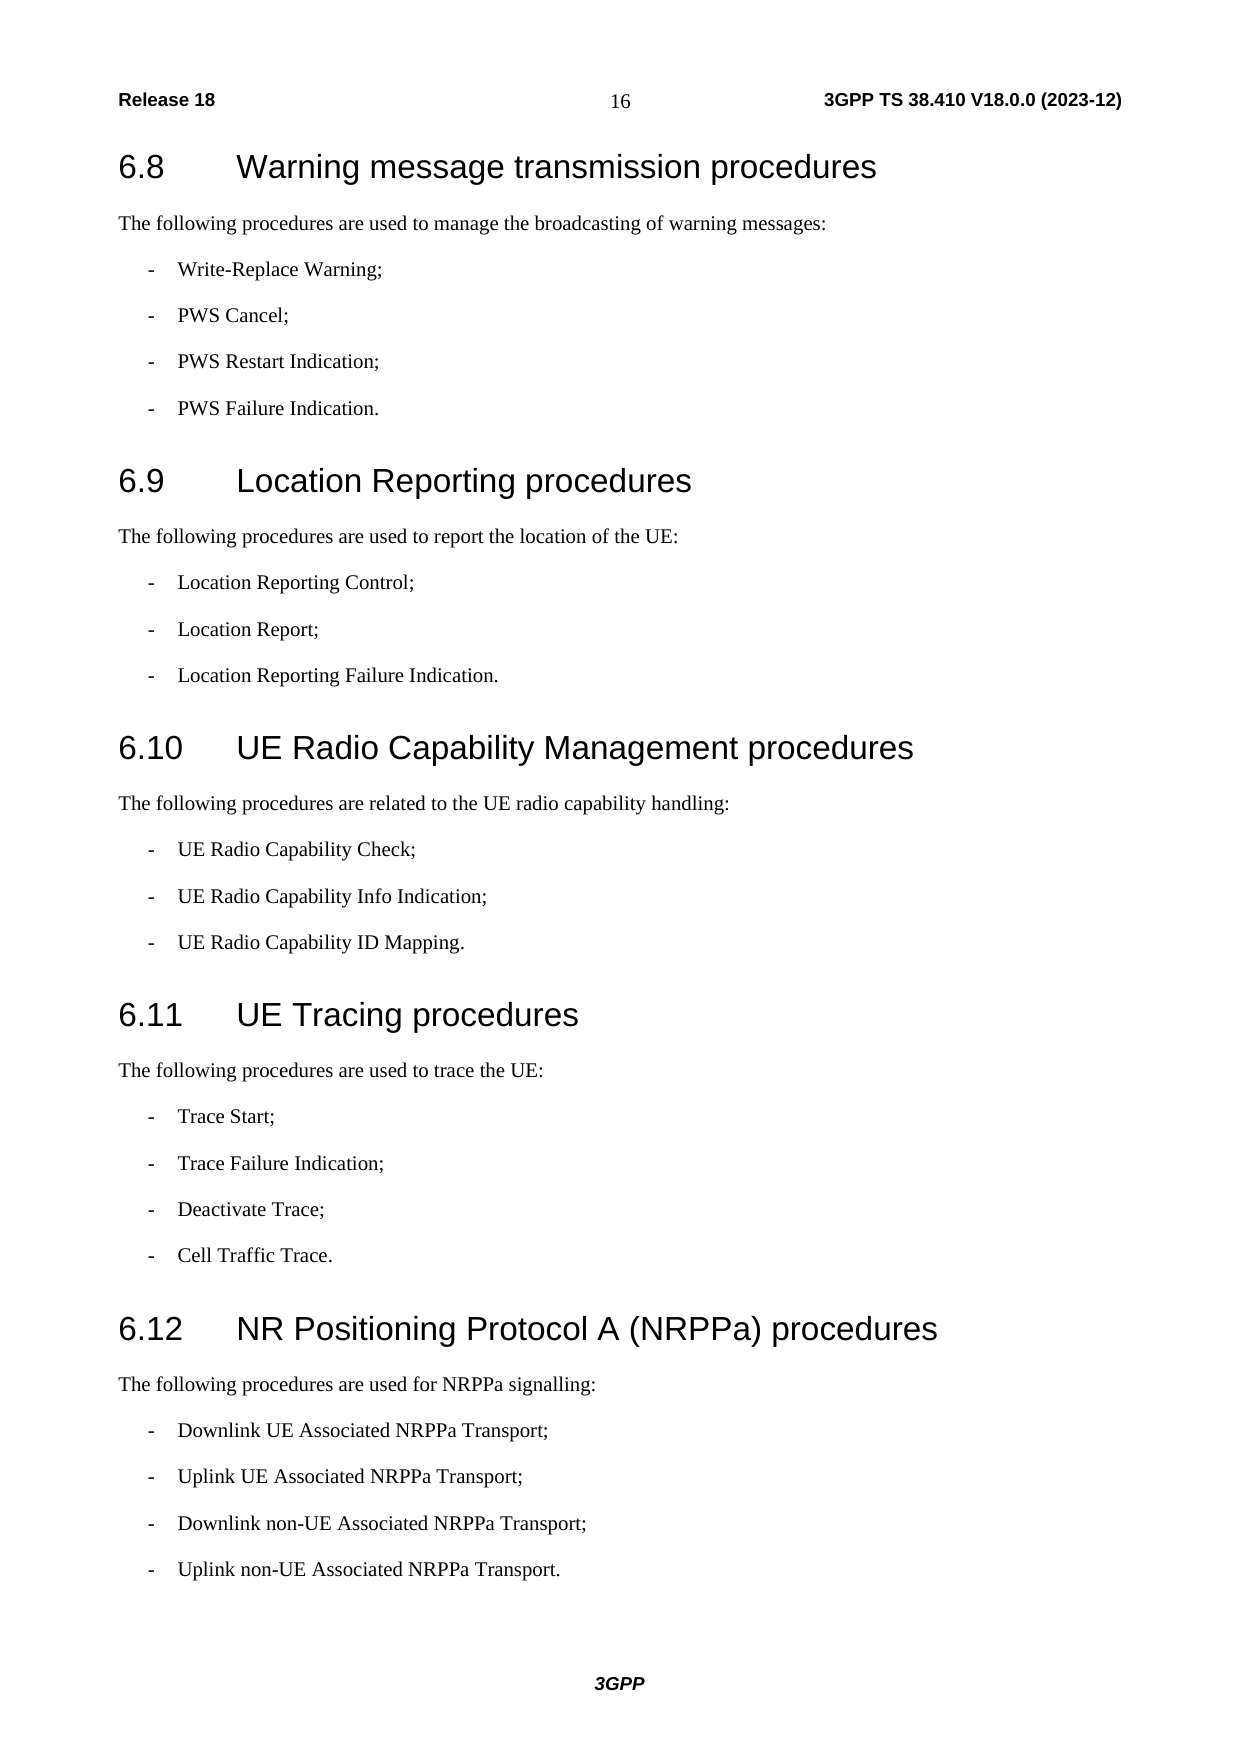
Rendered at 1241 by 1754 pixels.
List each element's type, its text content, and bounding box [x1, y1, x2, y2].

text - Write-Replace Warning; [148, 257, 1122, 281]
subtitle 6.11 UE Tracing procedures [118, 995, 1122, 1033]
text The following procedures are used to report the location of the UE: [118, 524, 1122, 548]
text The following procedures are used to manage the broadcasting of warning messages: [118, 210, 1122, 234]
text - Location Reporting Control; [148, 570, 1122, 594]
text - Trace Start; [148, 1104, 1122, 1128]
text - Downlink UE Associated NRPPa Transport; [148, 1418, 1122, 1442]
text - PWS Failure Indication. [148, 396, 1122, 420]
text - Cell Traffic Trace. [148, 1243, 1122, 1267]
text - PWS Cancel; [148, 303, 1122, 327]
text - Uplink UE Associated NRPPa Transport; [148, 1464, 1122, 1488]
text - Location Report; [148, 617, 1122, 641]
subtitle 6.9 Location Reporting procedures [118, 461, 1122, 499]
text The following procedures are used to trace the UE: [118, 1058, 1122, 1082]
text - Location Reporting Failure Indication. [148, 663, 1122, 687]
subtitle 6.8 Warning message transmission procedures [118, 147, 1122, 186]
text - Trace Failure Indication; [148, 1151, 1122, 1175]
subtitle 6.12 NR Positioning Protocol A (NRPPa) procedures [118, 1308, 1122, 1347]
subtitle 6.10 UE Radio Capability Management procedures [118, 728, 1122, 766]
text The following procedures are related to the UE radio capability handling: [118, 791, 1122, 815]
text - UE Radio Capability Info Indication; [148, 884, 1122, 908]
text The following procedures are used for NRPPa signalling: [118, 1371, 1122, 1396]
text - Deactivate Trace; [148, 1197, 1122, 1221]
text - Uplink non-UE Associated NRPPa Transport. [148, 1557, 1122, 1581]
text - UE Radio Capability ID Mapping. [148, 930, 1122, 954]
text - PWS Restart Indication; [148, 349, 1122, 373]
text - Downlink non-UE Associated NRPPa Transport; [148, 1511, 1122, 1534]
text - UE Radio Capability Check; [148, 837, 1122, 861]
